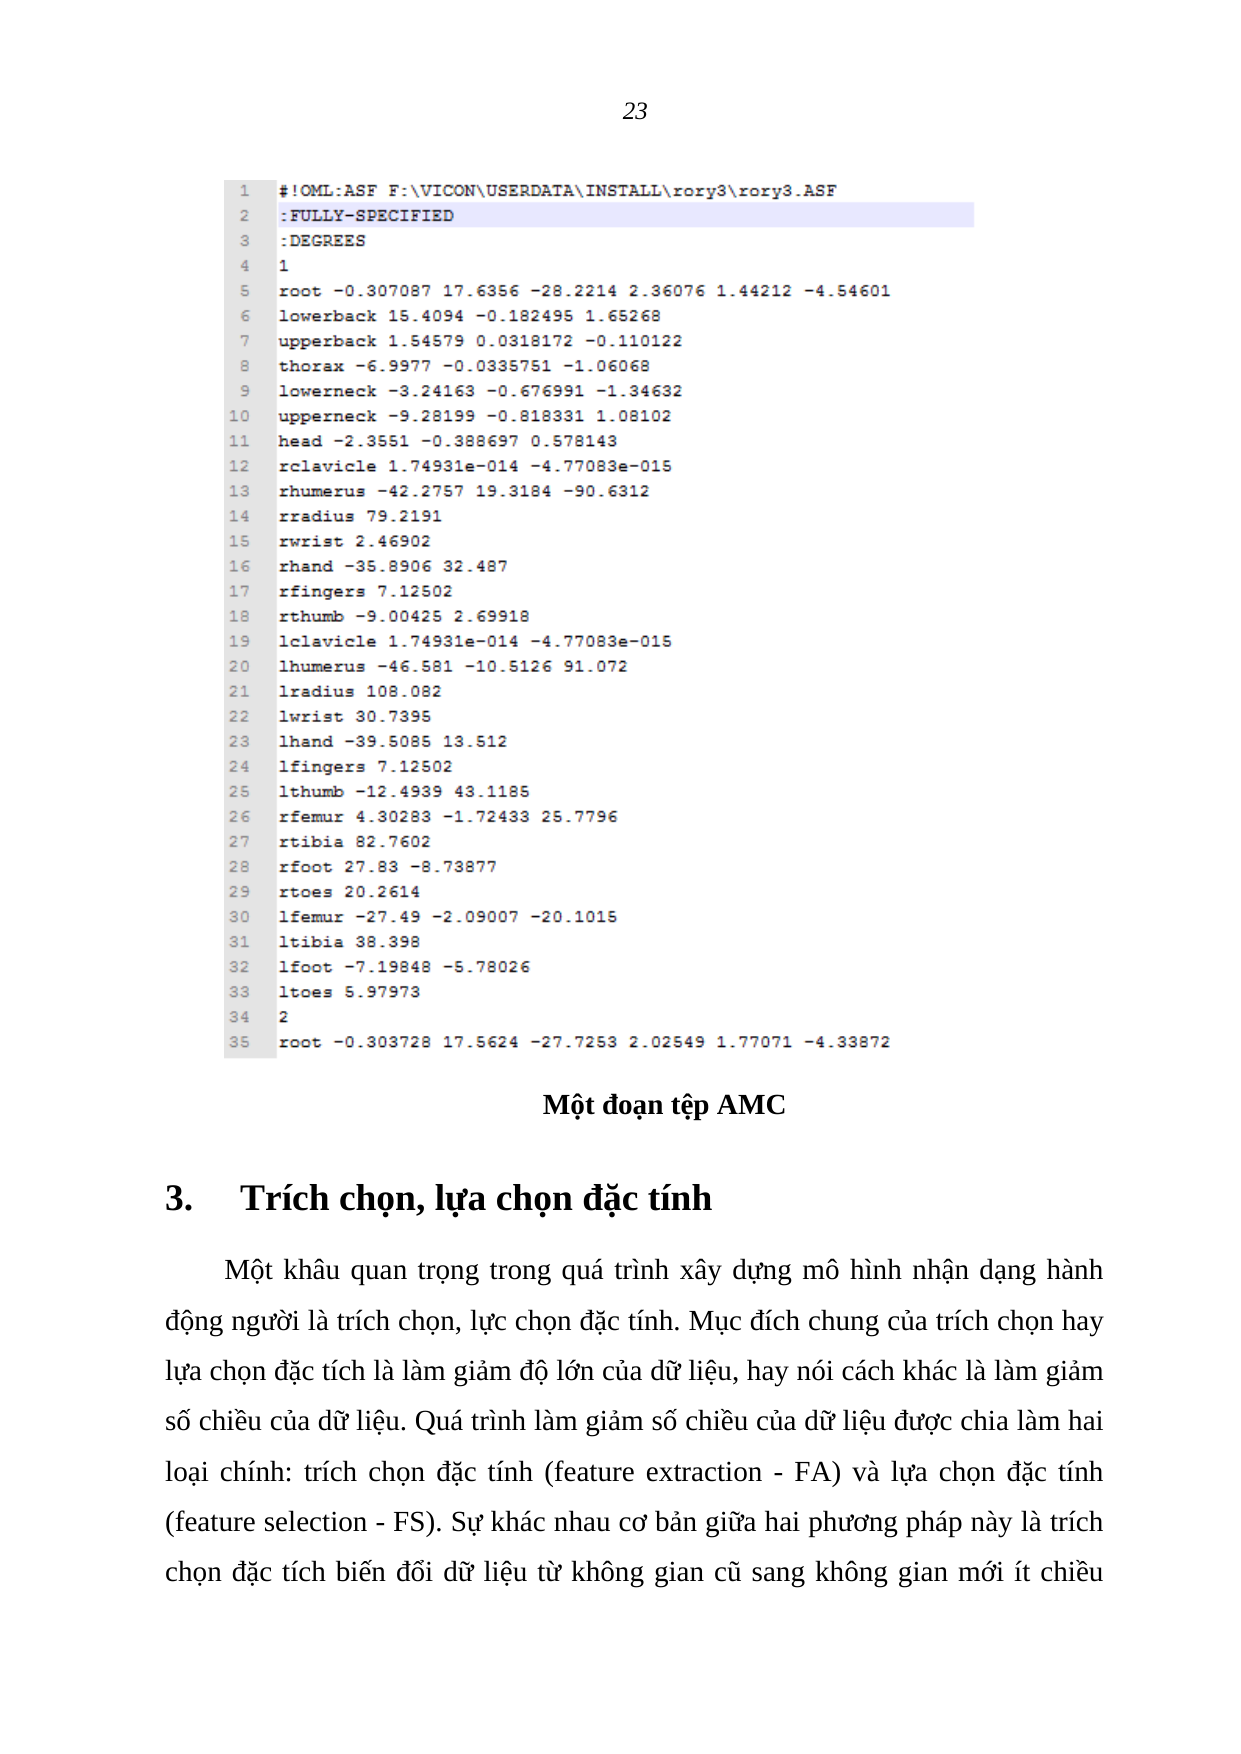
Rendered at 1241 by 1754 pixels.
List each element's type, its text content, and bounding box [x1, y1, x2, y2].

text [165, 1252, 1105, 1588]
text Một đoạn tệp AMC [165, 1087, 1105, 1121]
subtitle Trích chọn, lựa chọn đặc tính [165, 1175, 1105, 1218]
picture [224, 180, 1040, 1071]
